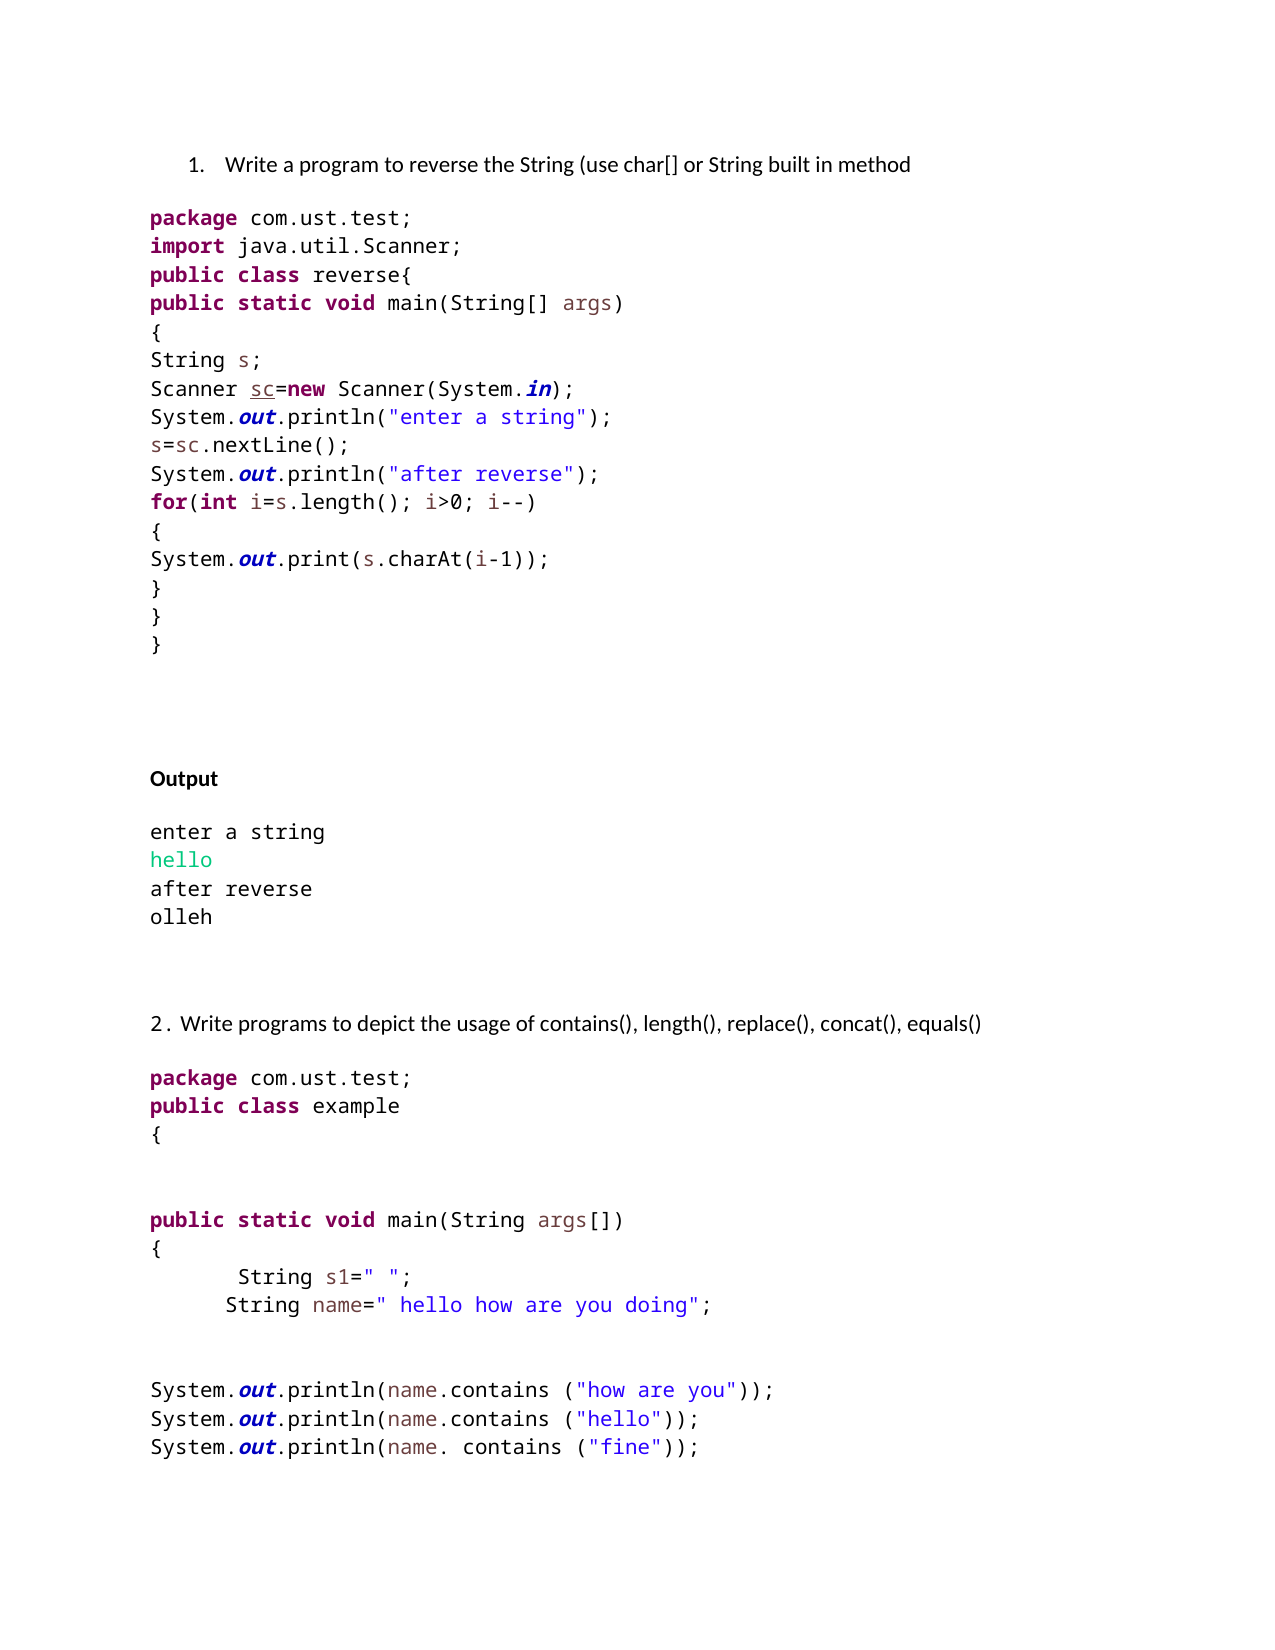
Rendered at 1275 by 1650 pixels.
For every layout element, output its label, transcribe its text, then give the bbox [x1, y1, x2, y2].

text public class reverse{ [150, 260, 1125, 288]
text System.out.println(name. contains ("fine")); [150, 1432, 1125, 1461]
text after reverse [150, 874, 1125, 902]
text System.out.println(name.contains ("how are you")); [150, 1376, 1125, 1404]
text public static void main(String args[]) [150, 1205, 1125, 1233]
list Write a program to reverse the String (use char[] or String built in method [187, 150, 1125, 178]
text public static void main(String[] args) [150, 288, 1125, 317]
text public class example [150, 1091, 1125, 1119]
text String name=" hello how are you doing"; [150, 1290, 1125, 1319]
text Scanner sc=new Scanner(System.in); [150, 374, 1125, 402]
text import java.util.Scanner; [150, 231, 1125, 260]
text s=sc.nextLine(); [150, 431, 1125, 459]
text { [150, 317, 1125, 345]
text System.out.println("enter a string"); [150, 402, 1125, 431]
text } [150, 629, 1125, 658]
text System.out.println(name.contains ("hello")); [150, 1404, 1125, 1432]
text { [150, 1119, 1125, 1148]
text package com.ust.test; [150, 1063, 1125, 1091]
text String s1=" "; [150, 1262, 1125, 1290]
text for(int i=s.length(); i>0; i--) [150, 487, 1125, 516]
text Output [150, 764, 1125, 792]
text } [150, 601, 1125, 629]
text olleh [150, 902, 1125, 931]
text System.out.print(s.charAt(i-1)); [150, 544, 1125, 573]
text { [150, 1233, 1125, 1262]
text hello [150, 846, 1125, 874]
text 2. Write programs to depict the usage of contains(), length(), replace(), concat(), equals() [150, 1009, 1125, 1038]
text enter a string [150, 817, 1125, 846]
text String s; [150, 345, 1125, 374]
text System.out.println("after reverse"); [150, 459, 1125, 487]
text package com.ust.test; [150, 203, 1125, 231]
text } [150, 573, 1125, 601]
text { [150, 516, 1125, 544]
